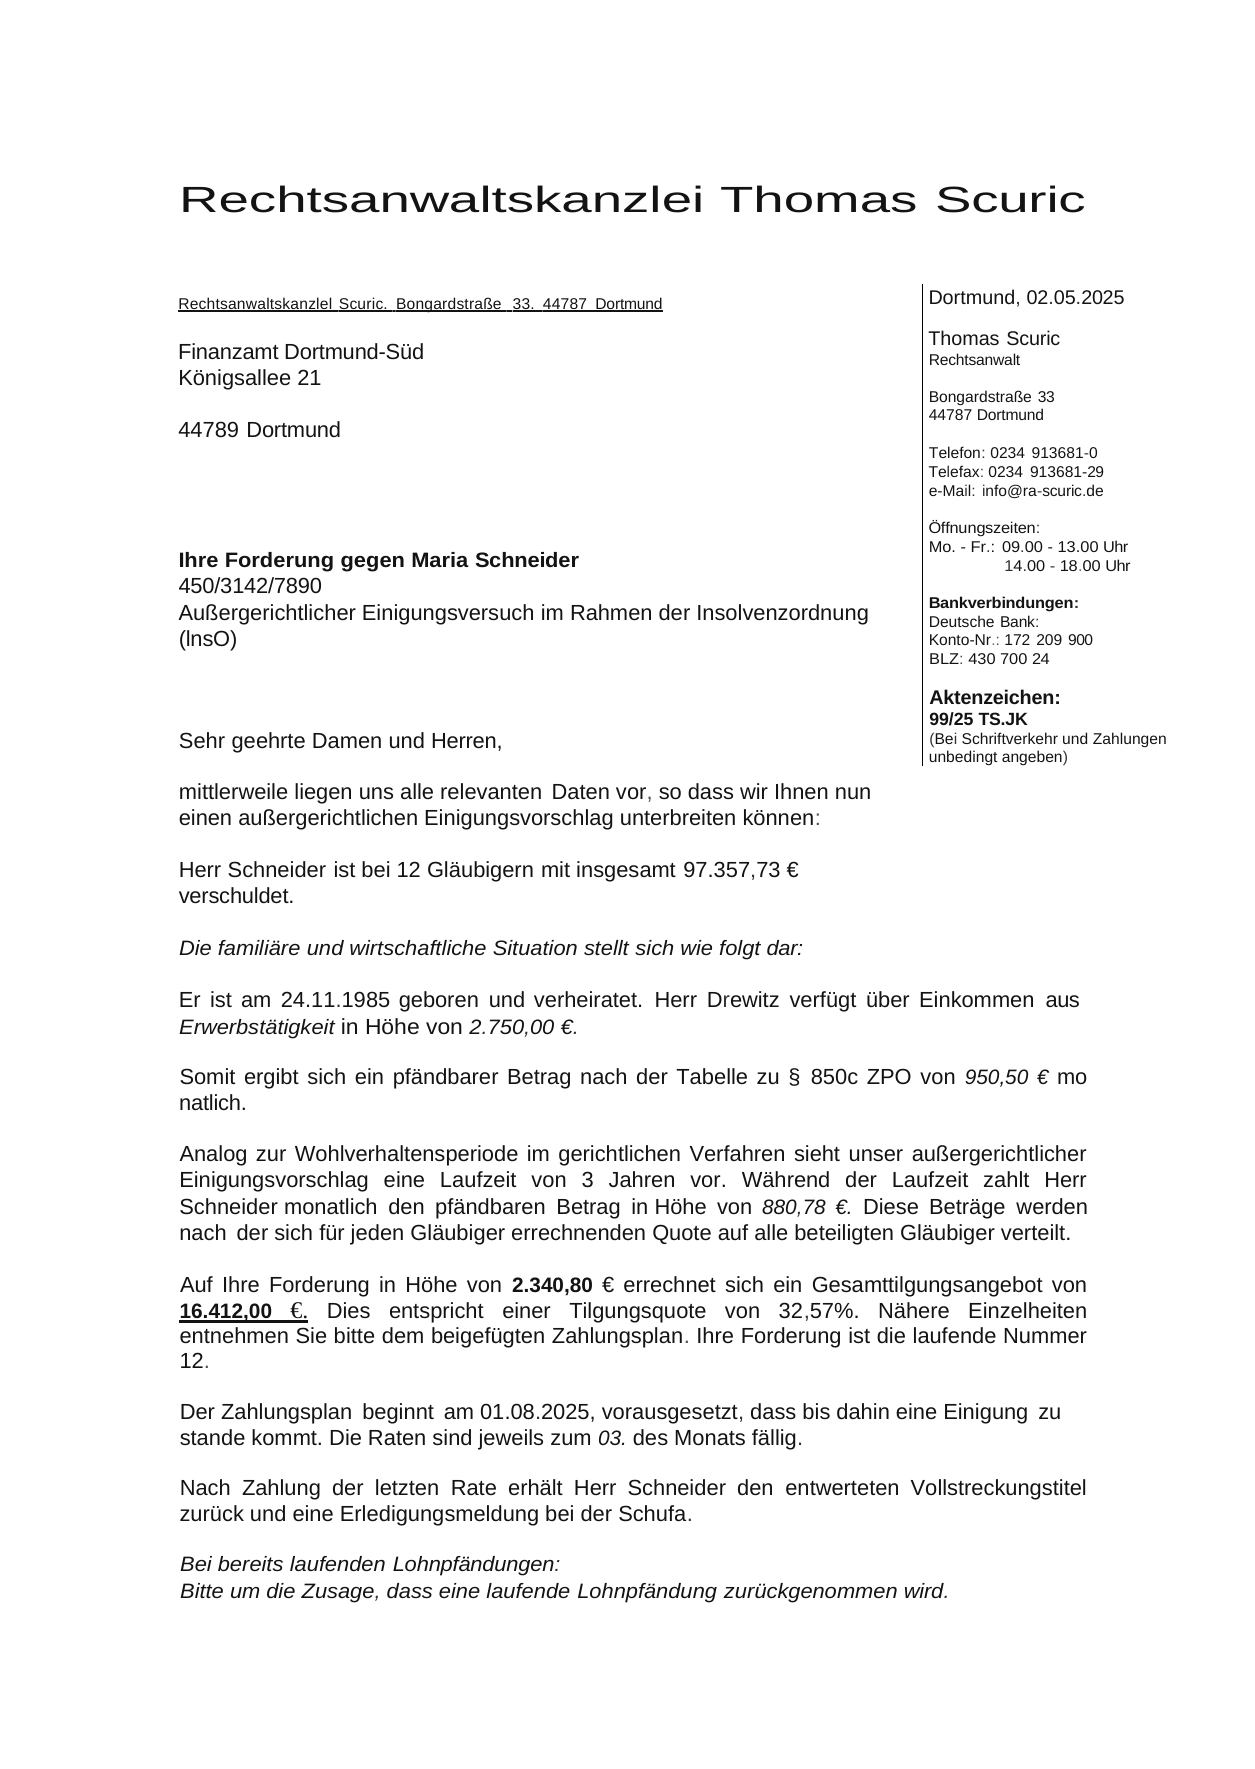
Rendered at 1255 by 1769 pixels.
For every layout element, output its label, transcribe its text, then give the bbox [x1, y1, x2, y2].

text BLZ: 430 700 24 [929, 649, 1181, 667]
text Deutsche Bank: [928, 612, 1181, 630]
text Analog zur Wohlverhaltensperiode im gerichtlichen Verfahren sieht unser außergerichtlicher Einigungsvorschlag eine Laufzeit von 3 Jahren vor. Während der Laufzeit zahlt Herr Schneider monatlich den pfändbaren Betrag in Höhe von 880,78 €. Diese Beträge werden nach der sich für jeden Gläubiger errechnenden Quote auf alle beteiligten Gläubiger verteilt. [179, 1141, 1088, 1245]
text 44787 Dortmund [928, 406, 1181, 424]
text Telefon: 0234 913681-0 [929, 443, 1181, 462]
text Bankverbindungen: [928, 594, 1181, 612]
text Sehr geehrte Damen und Herren, [179, 728, 900, 753]
text Nach Zahlung der letzten Rate erhält Herr Schneider den entwerteten Vollstreckungstitel zurück und eine Erledigungsmeldung bei der Schufa. [179, 1475, 1087, 1526]
text Mo. - Fr.: 09.00 - 13.00 Uhr [928, 537, 1181, 555]
text Aktenzeichen: [929, 687, 1181, 709]
text e-Mail: info@ra-scuric.de [928, 482, 1181, 500]
text Somit ergibt sich ein pfändbarer Betrag nach der Tabelle zu § 850c ZPO von 950,50 € mo­ natlich. [179, 1064, 1087, 1115]
text Finanzamt Dortmund-Süd Königsallee 21 [178, 339, 519, 390]
text mittlerweile liegen uns alle relevanten Daten vor, so dass wir Ihnen nun einen außergerichtlichen Einigungsvorschlag unterbreiten können: [178, 779, 900, 830]
text Konto-Nr.: 172 209 900 [928, 631, 1181, 649]
text Auf Ihre Forderung in Höhe von 2.340,80 € errechnet sich ein Gesamttilgungsangebot von 16.412,00 €. Dies entspricht einer Tilgungsquote von 32,57%. Nähere Einzelheiten entnehmen Sie bitte dem beigefügten Zahlungsplan. Ihre Forderung ist die laufende Nummer 12. [179, 1273, 1087, 1373]
text Er ist am 24.11.1985 geboren und verheiratet. Herr Drewitz verfügt über Einkommen aus [178, 987, 1181, 1013]
text Rechtsanwaltskanzlel Scuric. Bongardstraße 33. 44787 Dortmund [178, 294, 900, 312]
text Bei bereits laufenden Lohnpfändungen: [180, 1552, 1181, 1576]
text Bongardstraße 33 [928, 387, 1181, 405]
text Rechtsanwalt [928, 351, 1181, 369]
title Rechtsanwaltskanzlei Thomas Scuric [179, 179, 1181, 221]
text Telefax: 0234 913681-29 [928, 463, 1181, 481]
text Außergerichtlicher Einigungsversuch im Rahmen der Insolvenzordnung (lnsO) [178, 600, 900, 651]
text Ihre Forderung gegen Maria Schneider [178, 548, 900, 572]
text Herr Schneider ist bei 12 Gläubigern mit insgesamt 97.357,73 € verschuldet. [178, 857, 900, 908]
text Der Zahlungsplan beginnt am 01.08.2025, vorausgesetzt, dass bis dahin eine Einigung zu­ stande kommt. Die Raten sind jeweils zum 03. des Monats fällig. [179, 1399, 1132, 1450]
text Bitte um die Zusage, dass eine laufende Lohnpfändung zurückgenommen wird. [180, 1579, 1181, 1603]
text 99/25 TS.JK [929, 709, 1181, 729]
text 14.00 - 18.00 Uhr [1004, 557, 1181, 574]
text Die familiäre und wirtschaftliche Situation stellt sich wie folgt dar: [179, 936, 900, 960]
text Öffnungszeiten: [928, 519, 1181, 537]
text Thomas Scuric [928, 327, 1181, 350]
text 44789 Dortmund [178, 416, 900, 442]
text Dortmund, 02.05.2025 [928, 286, 1181, 309]
text 450/3142/7890 [178, 573, 900, 599]
text Erwerbstätigkeit in Höhe von 2.750,00 €. [179, 1013, 1181, 1039]
text (Bei Schriftverkehr und Zahlungen unbedingt angeben) [929, 730, 1181, 766]
